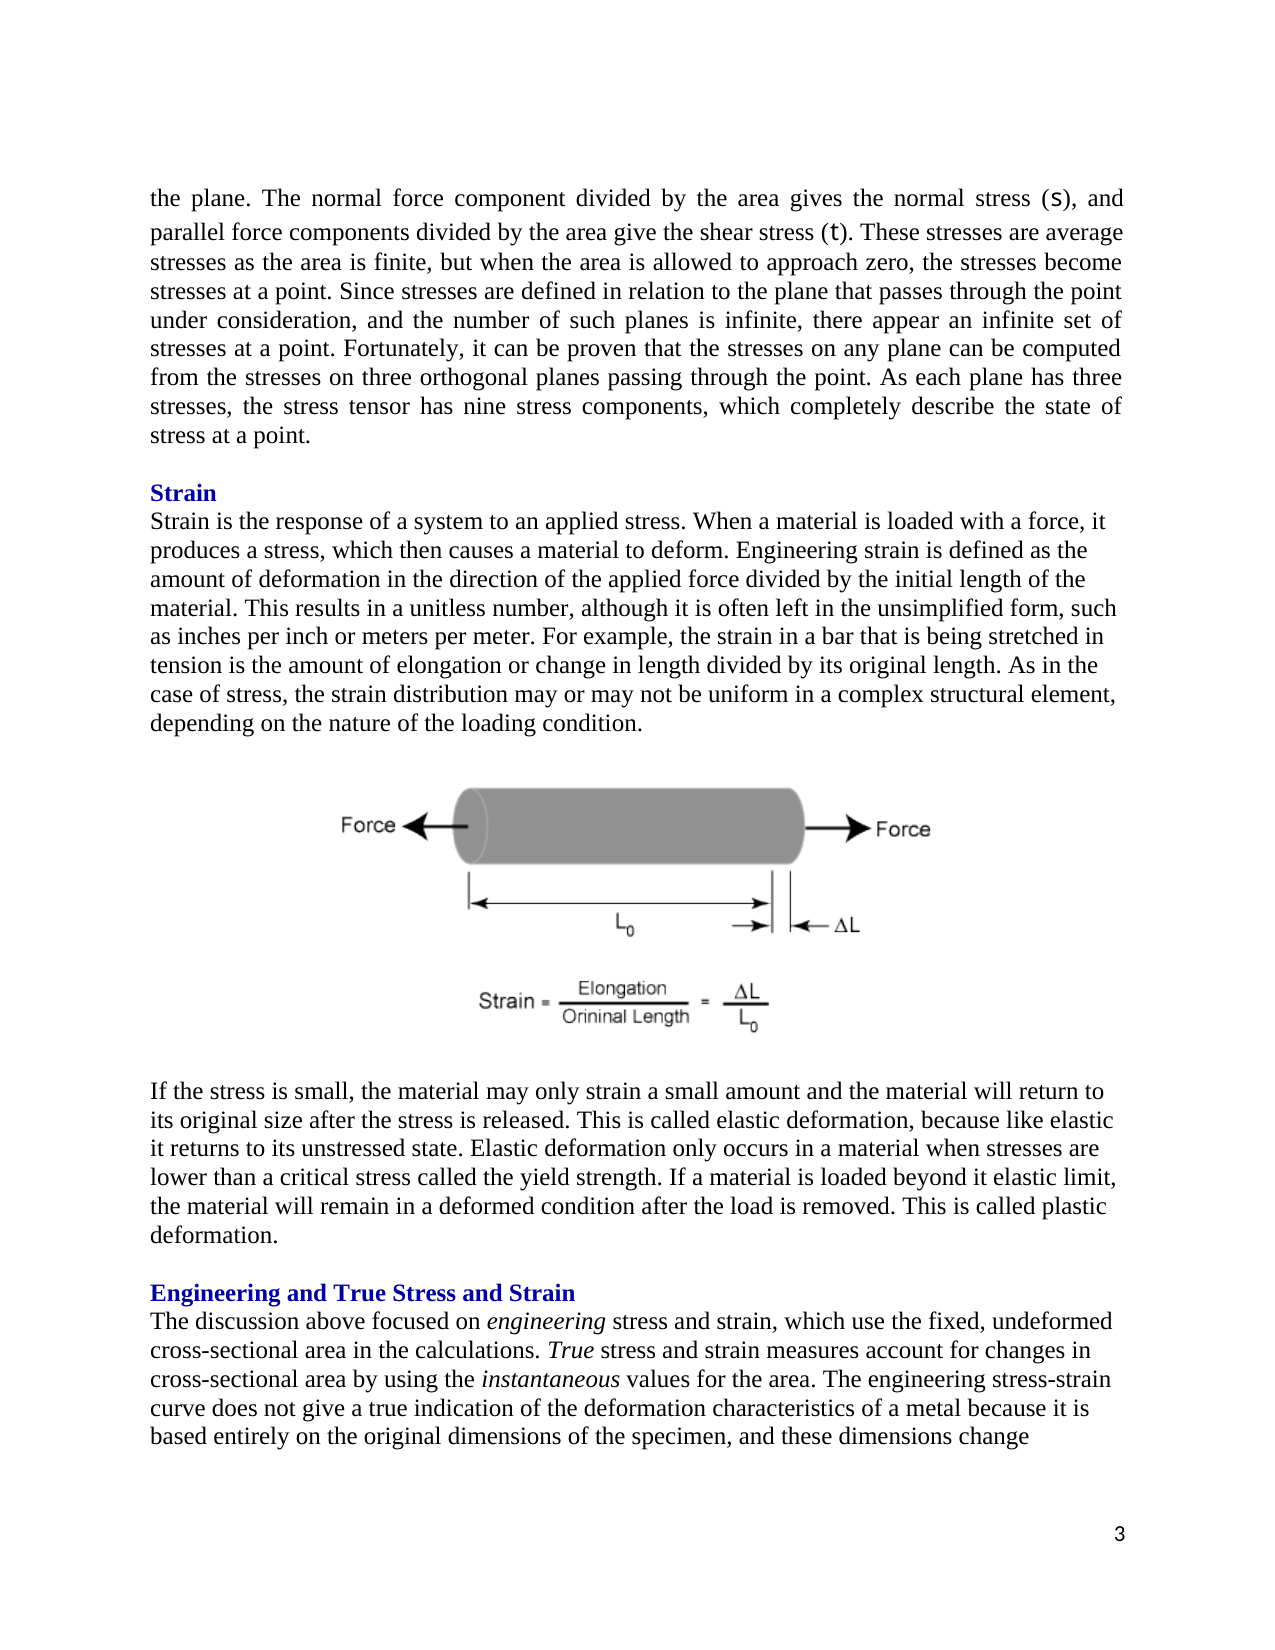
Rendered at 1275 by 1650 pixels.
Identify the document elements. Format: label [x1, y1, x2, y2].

table_header [150, 150, 1123, 1450]
picture [333, 765, 940, 1047]
